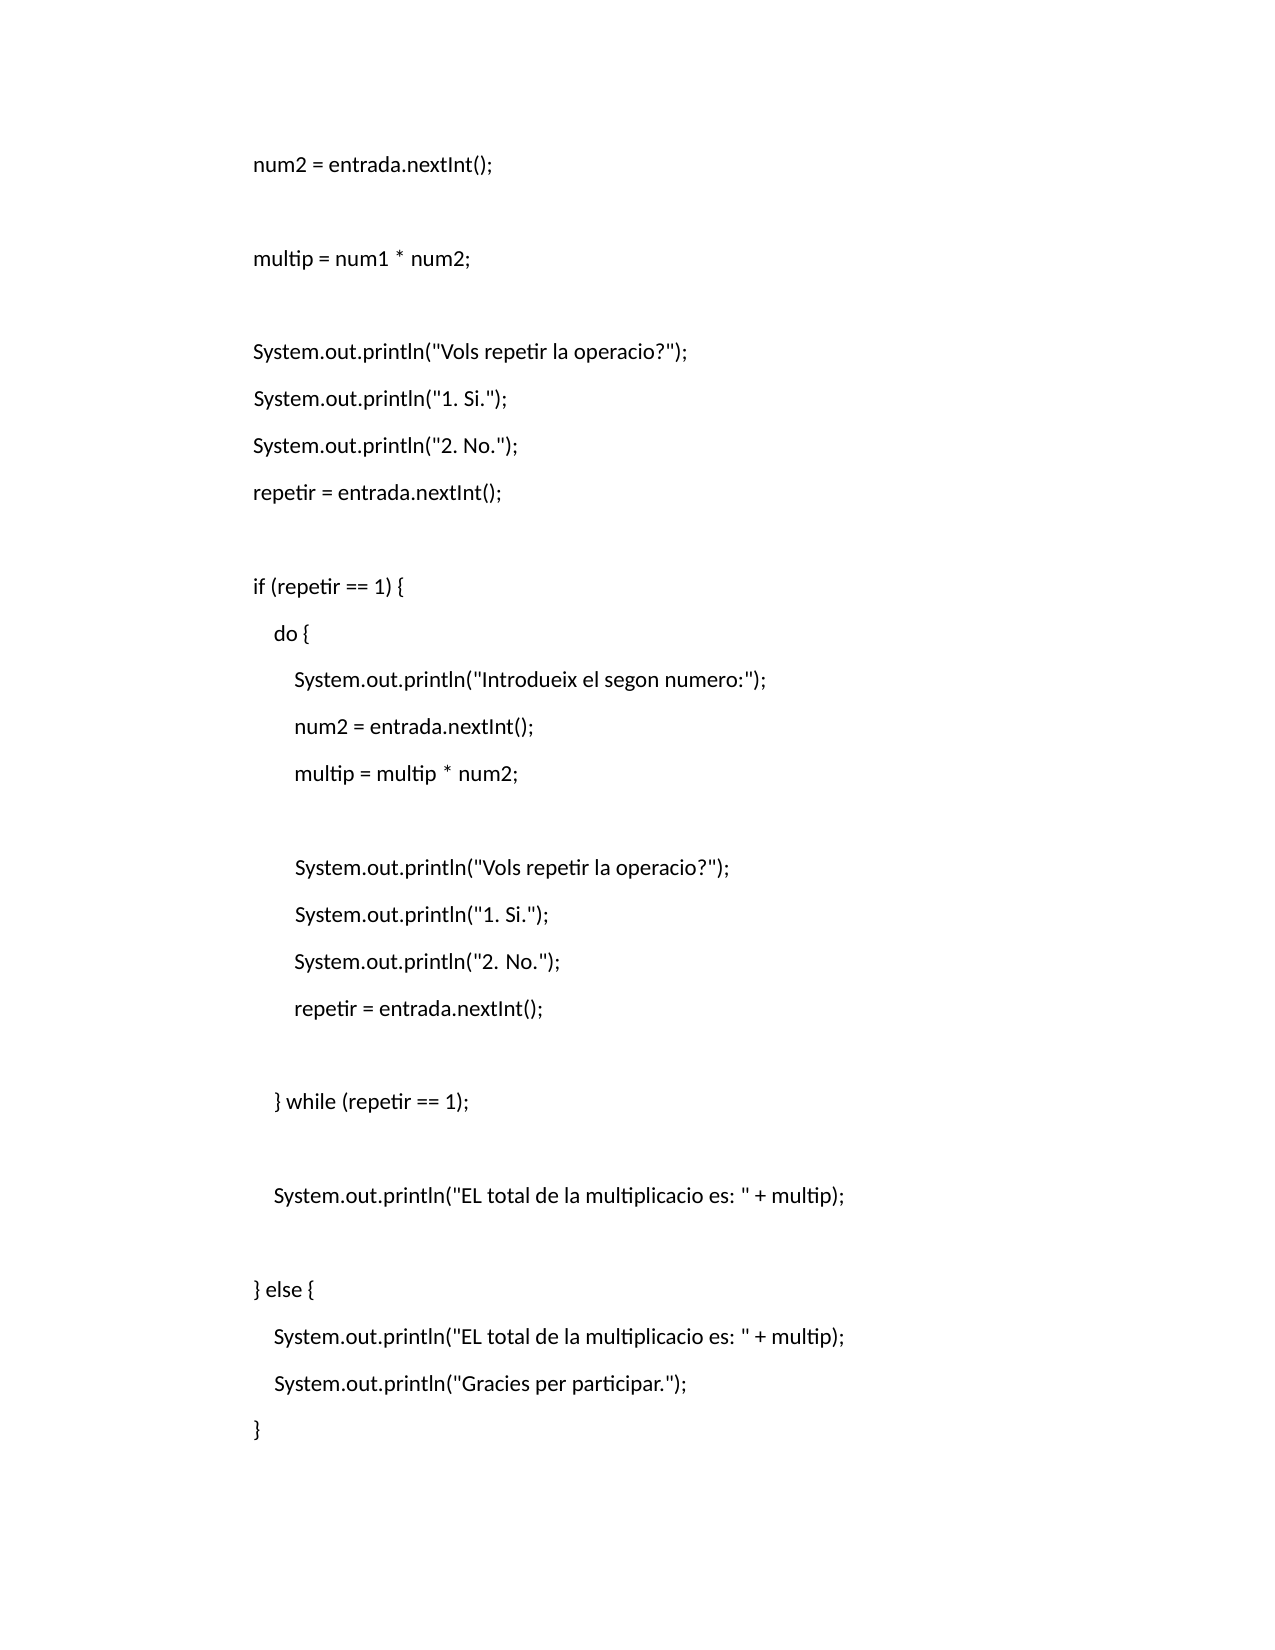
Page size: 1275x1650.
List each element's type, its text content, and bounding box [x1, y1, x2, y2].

text System.out.println("2. No."); [150, 431, 1125, 459]
text System.out.println("EL total de la multiplicacio es: " + multip); [150, 1322, 1125, 1350]
text num2 = entrada.nextInt(); [150, 712, 1125, 741]
text System.out.println("Gracies per participar."); [150, 1369, 1125, 1397]
text System.out.println("2. No."); [150, 947, 1125, 975]
text System.out.println("1. Si."); [150, 384, 1125, 412]
text repetir = entrada.nextInt(); [150, 478, 1125, 506]
text multip = num1 * num2; [150, 244, 1125, 272]
text System.out.println("1. Si."); [150, 900, 1125, 928]
text do { [150, 619, 1125, 647]
text } [150, 1416, 1125, 1444]
text } while (repetir == 1); [150, 1087, 1125, 1116]
text } else { [150, 1275, 1125, 1303]
text System.out.println("Vols repetir la operacio?"); [150, 337, 1125, 366]
text repetir = entrada.nextInt(); [150, 994, 1125, 1022]
text System.out.println("Vols repetir la operacio?"); [150, 853, 1125, 881]
text multip = multip * num2; [150, 759, 1125, 787]
text System.out.println("EL total de la multiplicacio es: " + multip); [150, 1181, 1125, 1209]
text num2 = entrada.nextInt(); [150, 150, 1125, 178]
text if (repetir == 1) { [150, 572, 1125, 600]
text System.out.println("Introdueix el segon numero:"); [150, 666, 1125, 694]
